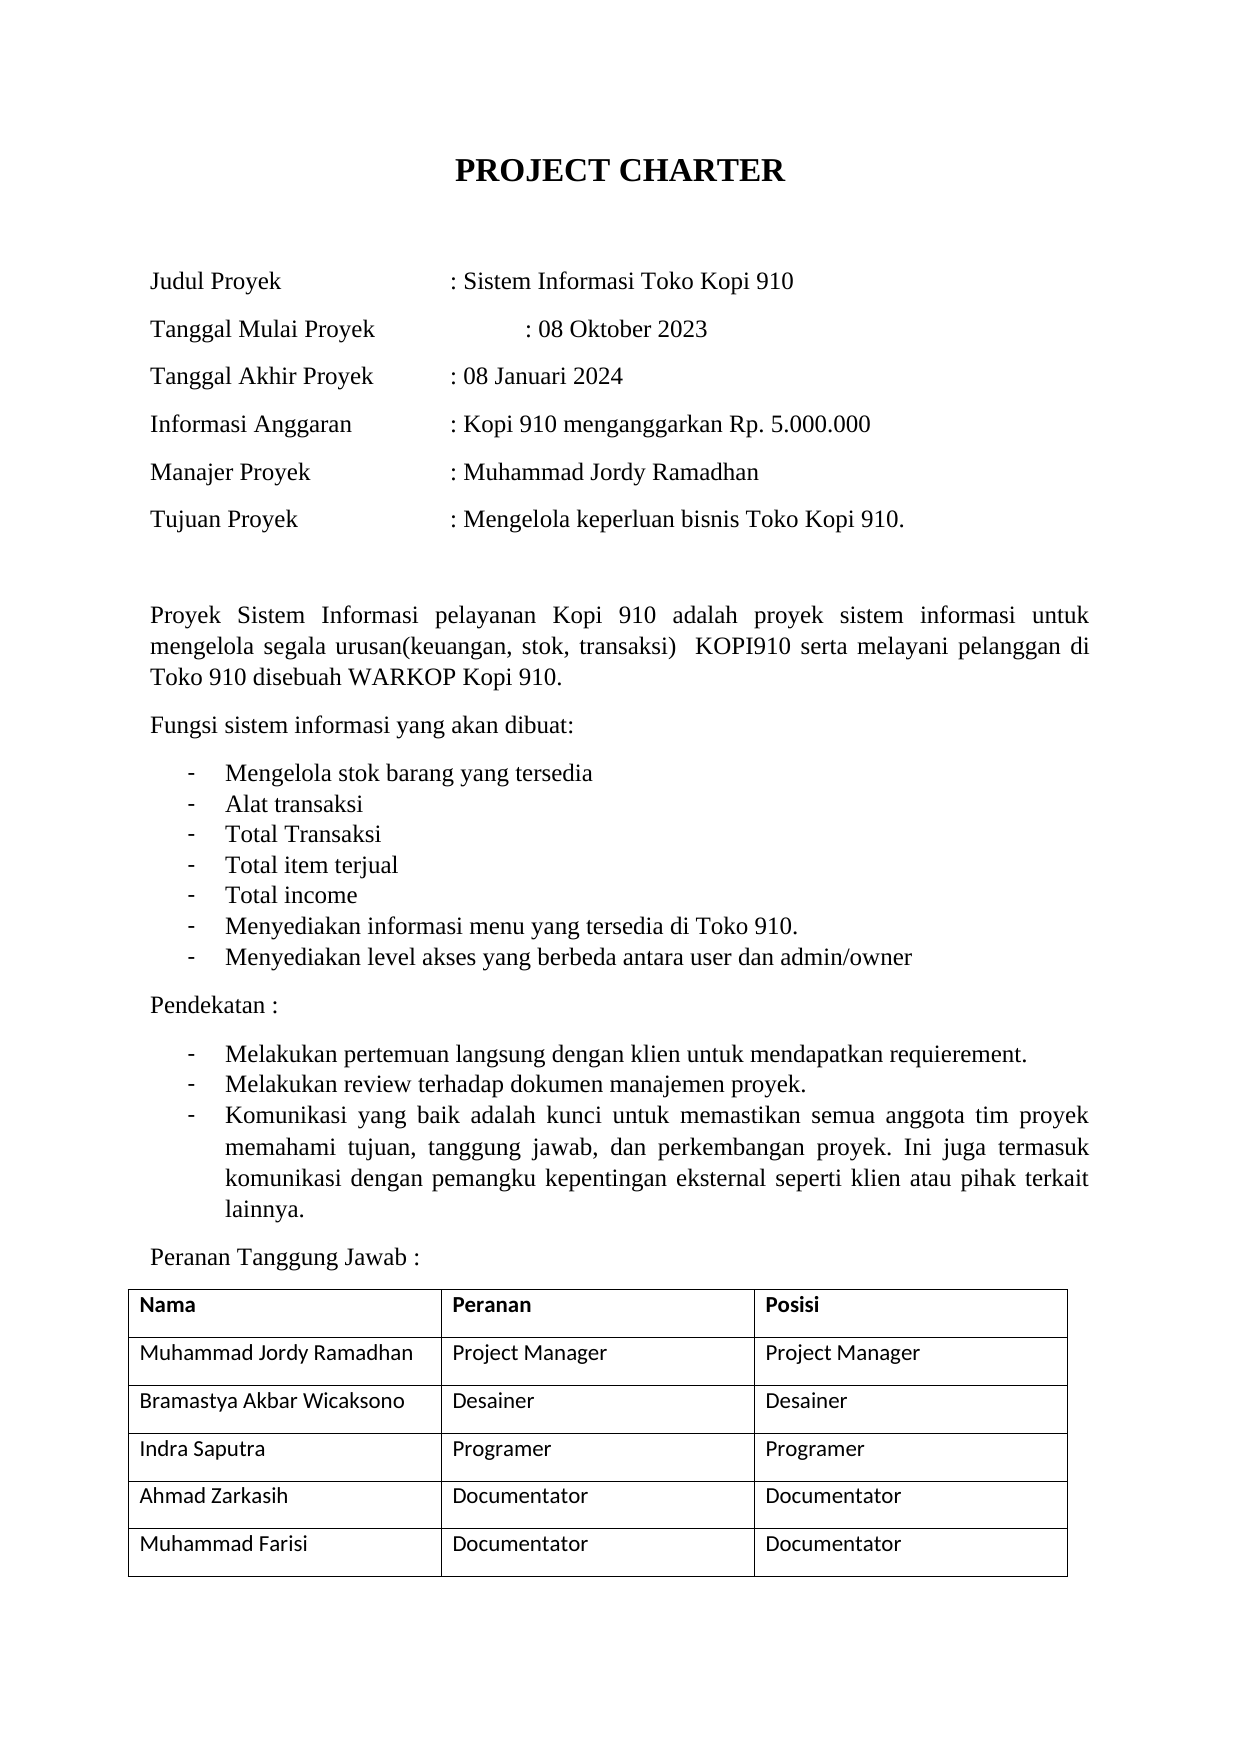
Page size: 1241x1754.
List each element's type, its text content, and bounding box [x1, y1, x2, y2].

text Fungsi sistem informasi yang akan dibuat: [150, 710, 1090, 738]
table_cell Muhammad Farisi [129, 1529, 441, 1576]
table_cell Indra Saputra [129, 1434, 441, 1481]
table_cell Project Manager [442, 1338, 754, 1385]
list Total income [187, 879, 1090, 910]
text Peranan Tanggung Jawab : [150, 1242, 1090, 1270]
text Proyek Sistem Informasi pelayanan Kopi 910 adalah proyek sistem informasi untuk mengelola segala urusan(keuangan, stok, transaksi) KOPI910 serta melayani pelanggan di Toko 910 disebuah WARKOP Kopi 910. [150, 600, 1090, 691]
table_cell Programer [442, 1434, 754, 1481]
table_cell Documentator [442, 1529, 754, 1576]
table_header Posisi [755, 1290, 1067, 1337]
text Tanggal Akhir Proyek : 08 Januari 2024 [150, 361, 1090, 390]
table_cell Documentator [442, 1482, 754, 1528]
list Mengelola stok barang yang tersedia [187, 757, 1090, 788]
text PROJECT CHARTER [150, 150, 1090, 188]
table_cell Muhammad Jordy Ramadhan [129, 1338, 441, 1385]
table_cell Project Manager [755, 1338, 1067, 1385]
table_header Nama [129, 1290, 441, 1337]
text Pendekatan : [150, 990, 1090, 1019]
list Alat transaksi [187, 788, 1090, 818]
table_cell Documentator [755, 1529, 1067, 1576]
list Melakukan review terhadap dokumen manajemen proyek. [187, 1068, 1090, 1099]
text Manajer Proyek : Muhammad Jordy Ramadhan [150, 457, 1090, 486]
table_cell Documentator [755, 1482, 1067, 1528]
table_header Peranan [442, 1290, 754, 1337]
list Menyediakan level akses yang berbeda antara user dan admin/owner [187, 941, 1090, 971]
list Menyediakan informasi menu yang tersedia di Toko 910. [187, 910, 1090, 941]
table_cell Desainer [755, 1386, 1067, 1433]
table_cell Ahmad Zarkasih [129, 1482, 441, 1528]
list Total item terjual [187, 849, 1090, 879]
text Tanggal Mulai Proyek : 08 Oktober 2023 [150, 314, 1090, 342]
list Total Transaksi [187, 818, 1090, 849]
text Informasi Anggaran : Kopi 910 menganggarkan Rp. 5.000.000 [150, 409, 1090, 438]
text Tujuan Proyek : Mengelola keperluan bisnis Toko Kopi 910. [150, 504, 1090, 533]
list Melakukan pertemuan langsung dengan klien untuk mendapatkan requierement. [187, 1038, 1090, 1068]
text Judul Proyek : Sistem Informasi Toko Kopi 910 [150, 266, 1090, 295]
list Komunikasi yang baik adalah kunci untuk memastikan semua anggota tim proyek memahami tujuan, tanggung jawab, dan perkembangan proyek. Ini juga termasuk komunikasi dengan pemangku kepentingan eksternal seperti klien atau pihak terkait lainnya. [187, 1099, 1090, 1223]
table_cell Desainer [442, 1386, 754, 1433]
table_cell Bramastya Akbar Wicaksono [129, 1386, 441, 1433]
table_cell Programer [755, 1434, 1067, 1481]
